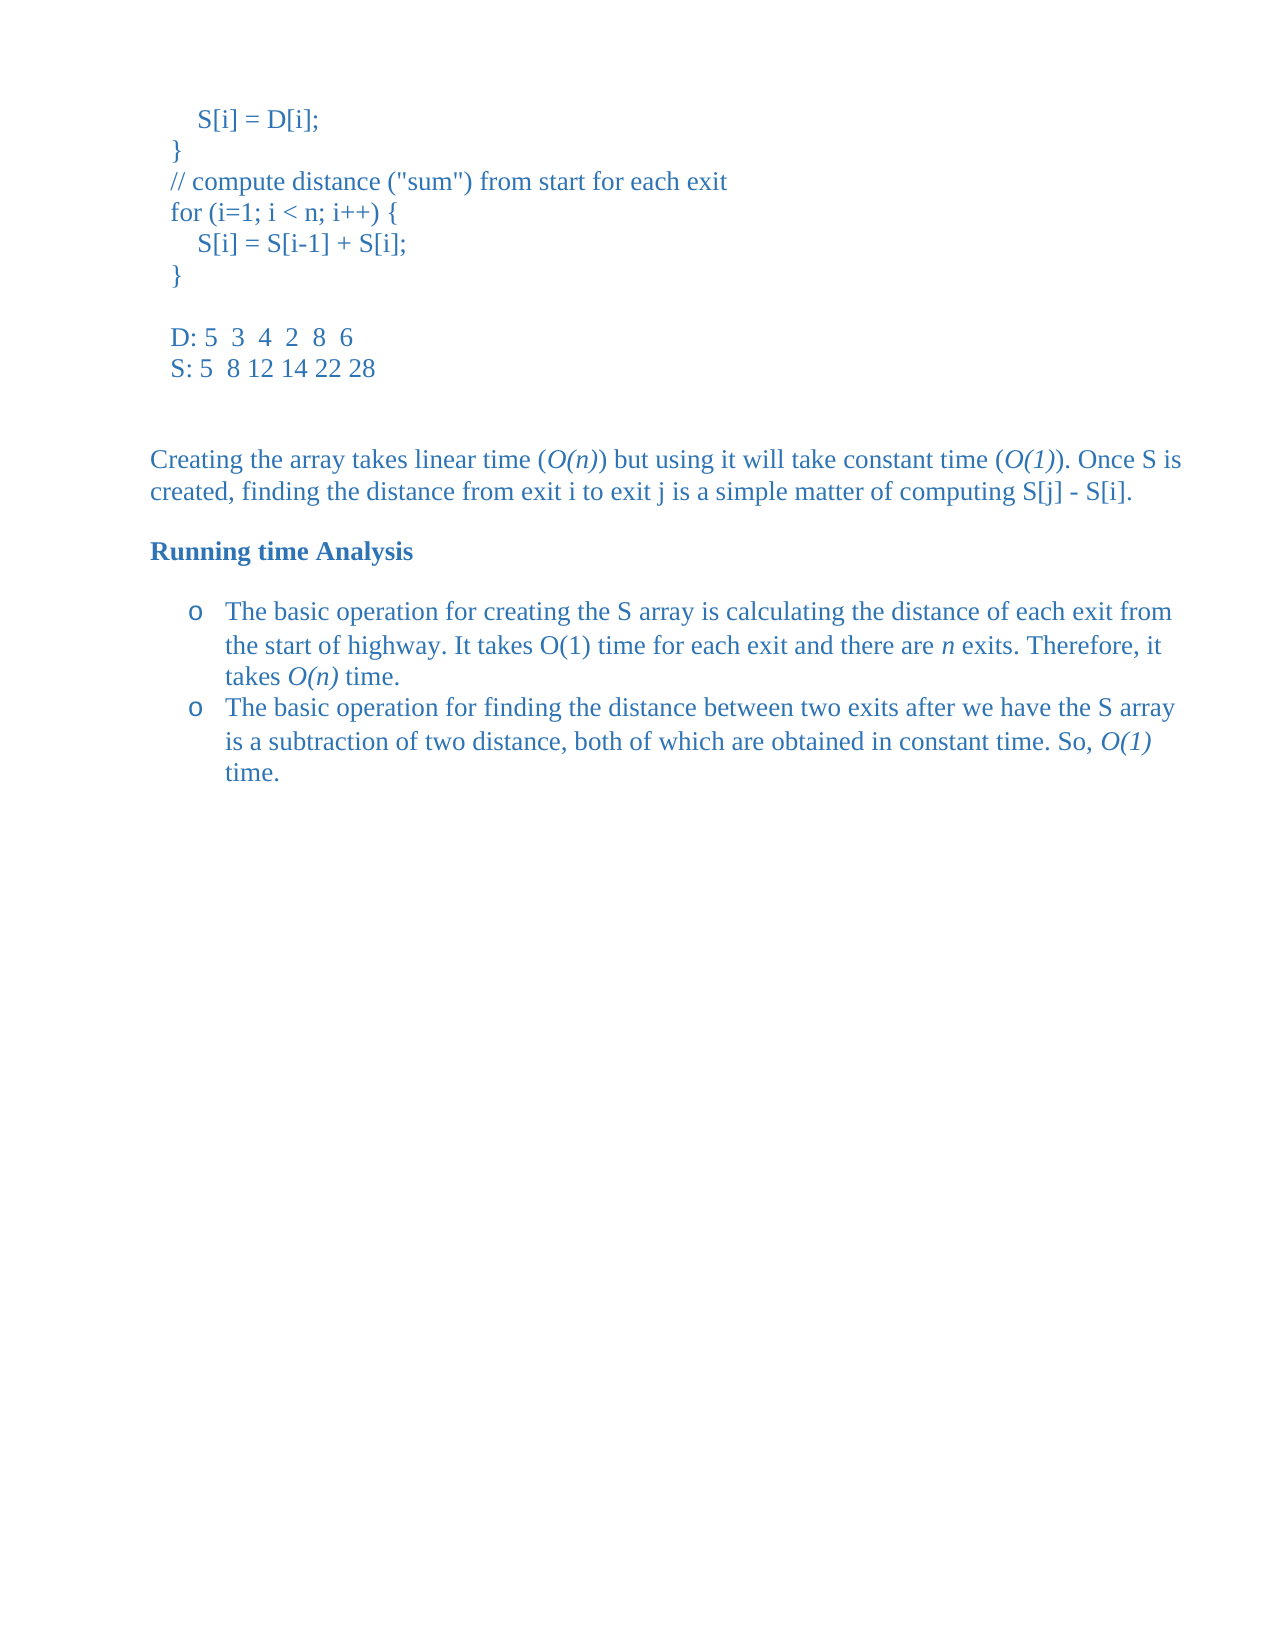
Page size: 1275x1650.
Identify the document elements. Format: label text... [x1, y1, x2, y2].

text S: 5 8 12 14 22 28 [150, 352, 1200, 383]
text D: 5 3 4 2 8 6 [150, 321, 1200, 352]
text Creating the array takes linear time (O(n)) but using it will take constant time (O(1)). Once S is created, finding the distance from exit i to exit j is a simple matter of computing S[j] - S[i]. [150, 444, 1200, 506]
text S[i] = D[i]; [150, 103, 1200, 134]
text // compute distance ("sum") from start for each exit [150, 165, 1200, 196]
text for (i=1; i < n; i++) { [150, 196, 1200, 228]
list The basic operation for finding the distance between two exits after we have the S array is a subtraction of two distance, both of which are obtained in constant time. So, O(1) time. [187, 691, 1200, 787]
text } [150, 259, 1200, 290]
text Running time Analysis [150, 535, 1200, 566]
list The basic operation for creating the S array is calculating the distance of each exit from the start of highway. It takes O(1) time for each exit and there are n exits. Therefore, it takes O(n) time. [187, 595, 1200, 691]
text } [150, 134, 1200, 165]
text S[i] = S[i-1] + S[i]; [150, 228, 1200, 259]
